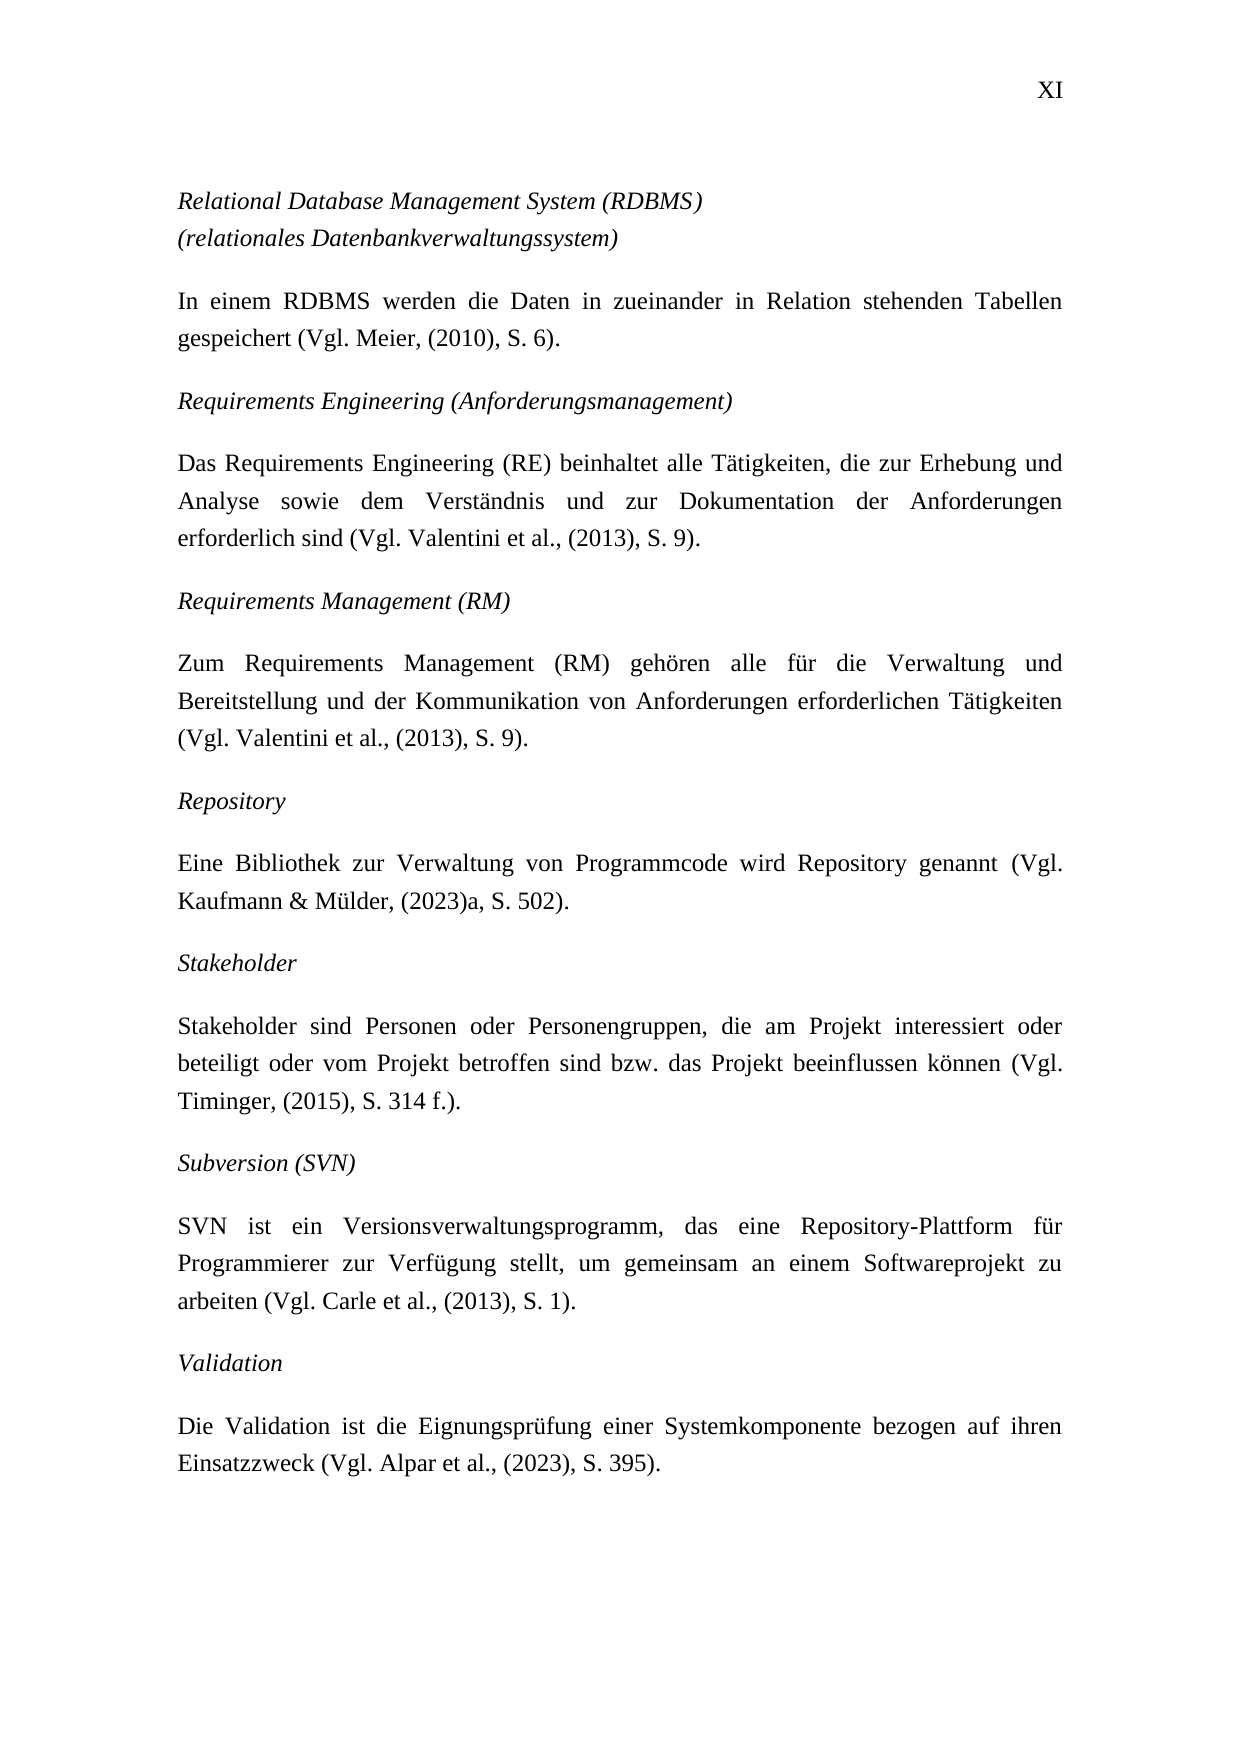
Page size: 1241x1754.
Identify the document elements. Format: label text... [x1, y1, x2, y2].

text Requirements Management (RM) [177, 577, 1063, 615]
text Stakeholder [177, 940, 1063, 977]
text Repository [177, 777, 1063, 815]
text Validation [177, 1340, 1063, 1377]
text Stakeholder sind Personen oder Personengruppen, die am Projekt interessiert oder beteiligt oder vom Projekt betroffen sind bzw. das Projekt beeinflussen können (Vgl. Timinger, (2015), S. 314 f.). [177, 1002, 1063, 1115]
text Das Requirements Engineering (RE) beinhaltet alle Tätigkeiten, die zur Erhebung und Analyse sowie dem Verständnis und zur Dokumentation der Anforderungen erforderlich sind (Vgl. Valentini et al., (2013), S. 9). [177, 440, 1063, 552]
text Requirements Engineering (Anforderungsmanagement) [177, 377, 1063, 415]
text Subversion (SVN) [177, 1140, 1063, 1177]
text Die Validation ist die Eignungsprüfung einer Systemkomponente bezogen auf ihren Einsatzzweck (Vgl. Alpar et al., (2023), S. 395). [177, 1402, 1063, 1477]
text Eine Bibliothek zur Verwaltung von Programmcode wird Repository genannt (Vgl. Kaufmann & Mülder, (2023)a, S. 502). [177, 840, 1063, 915]
text Zum Requirements Management (RM) gehören alle für die Verwaltung und Bereitstellung und der Kommunikation von Anforderungen erforderlichen Tätigkeiten (Vgl. Valentini et al., (2013), S. 9). [177, 640, 1063, 752]
text Relational Database Management System (RDBMS ) (relationales Datenbankverwaltungssystem) [177, 177, 1063, 252]
text In einem RDBMS werden die Daten in zueinander in Relation stehenden Tabellen gespeichert (Vgl. Meier, (2010), S. 6). [177, 277, 1063, 352]
text SVN ist ein Versionsverwaltungsprogramm, das eine Repository-Plattform für Programmierer zur Verfügung stellt, um gemeinsam an einem Softwareprojekt zu arbeiten (Vgl. Carle et al., (2013), S. 1). [177, 1202, 1063, 1315]
